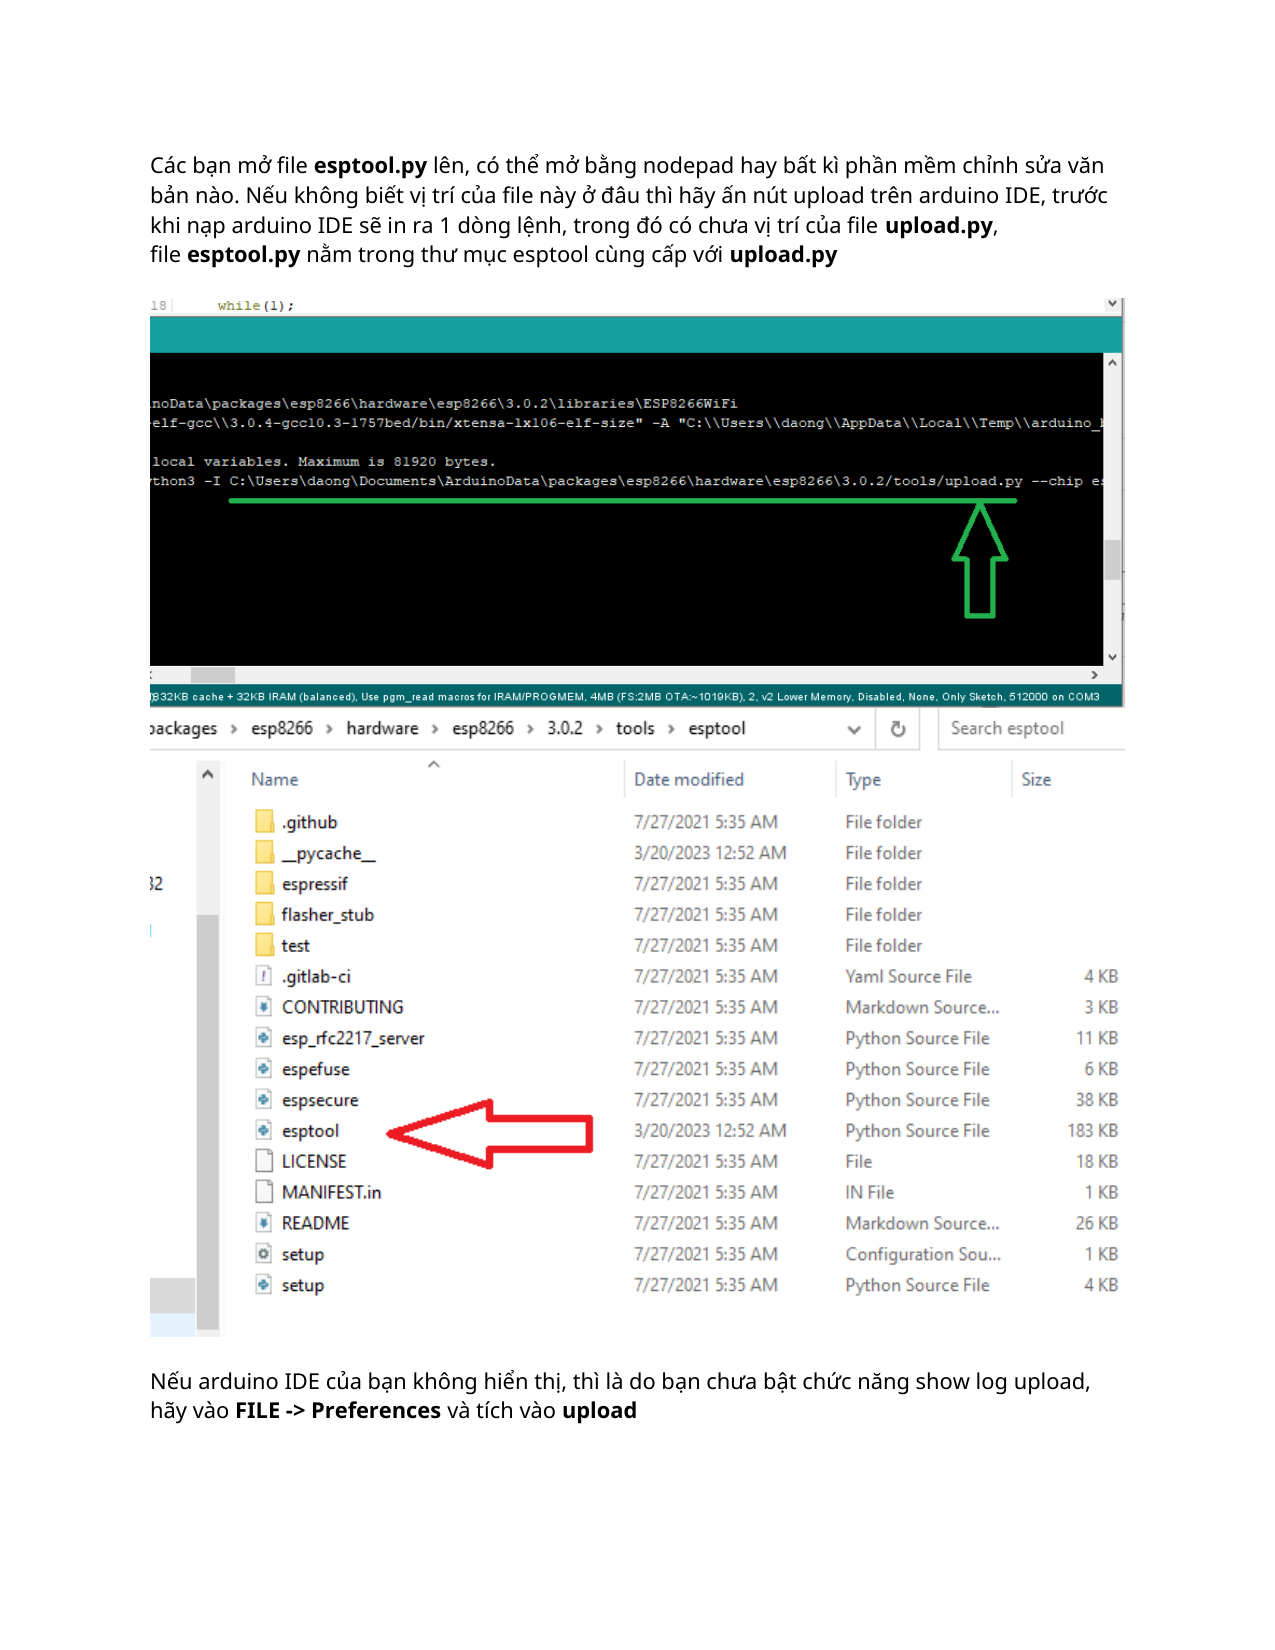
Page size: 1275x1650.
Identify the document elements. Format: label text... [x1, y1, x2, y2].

text Các bạn mở file esptool.py lên, có thể mở bằng nodepad hay bất kì phần mềm chỉnh sửa văn bản nào. Nếu không biết vị trí của file này ở đâu thì hãy ấn nút upload trên arduino IDE, trước khi nạp arduino IDE sẽ in ra 1 dòng lệnh, trong đó có chưa vị trí của file upload.py, file esptool.py nằm trong thư mục esptool cùng cấp với upload.py [150, 150, 1125, 269]
picture [150, 298, 1125, 1337]
text Nếu arduino IDE của bạn không hiển thị, thì là do bạn chưa bật chức năng show log upload, hãy vào FILE -> Preferences và tích vào upload [150, 1366, 1125, 1425]
